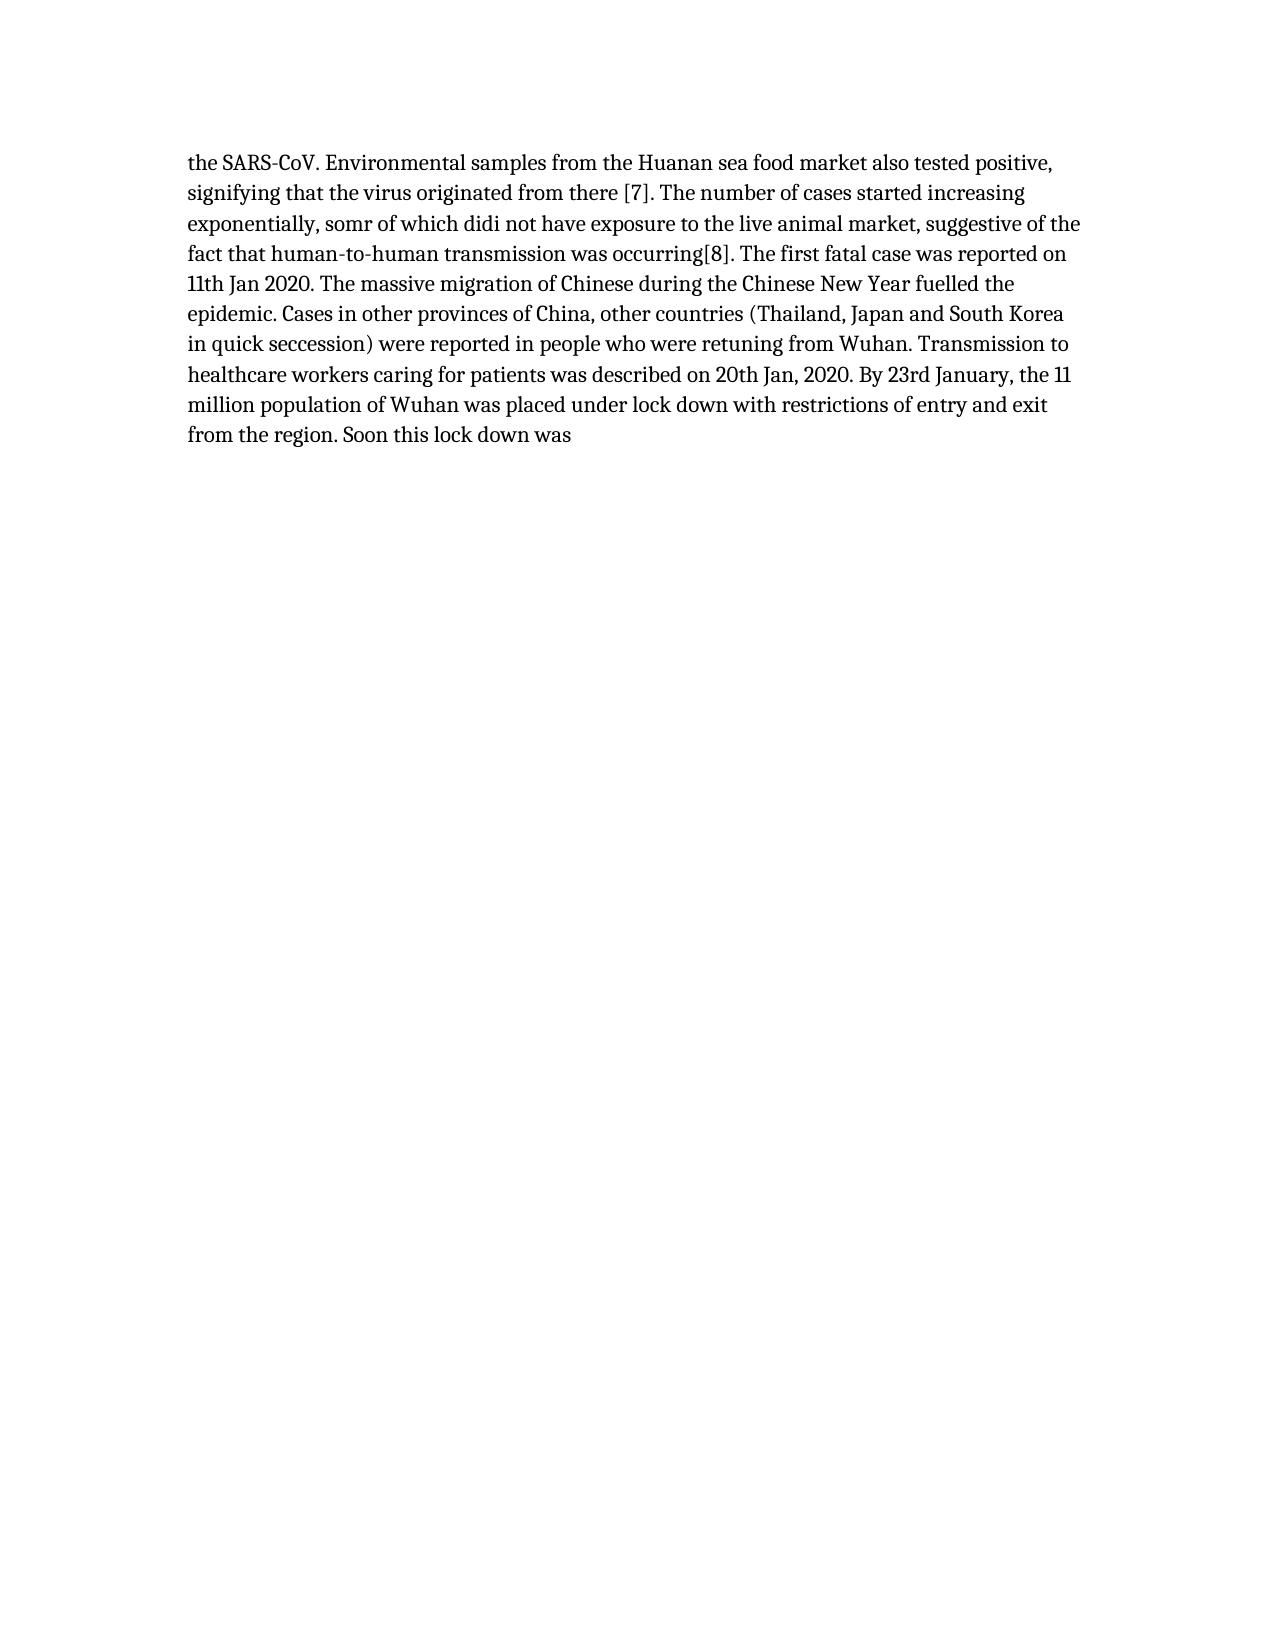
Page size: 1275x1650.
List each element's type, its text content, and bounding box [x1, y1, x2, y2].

text the SARS-CoV. Environmental samples from the Huanan sea food market also tested positive, signifying that the virus originated from there [7]. The number of cases started increasing exponentially, somr of which didi not have exposure to the live animal market, suggestive of the fact that human-to-human transmission was occurring[8]. The first fatal case was reported on 11th Jan 2020. The massive migration of Chinese during the Chinese New Year fuelled the epidemic. Cases in other provinces of China, other countries (Thailand, Japan and South Korea in quick seccession) were reported in people who were retuning from Wuhan. Transmission to healthcare workers caring for patients was described on 20th Jan, 2020. By 23rd January, the 11 million population of Wuhan was placed under lock down with restrictions of entry and exit from the region. Soon this lock down was [187, 150, 1087, 509]
